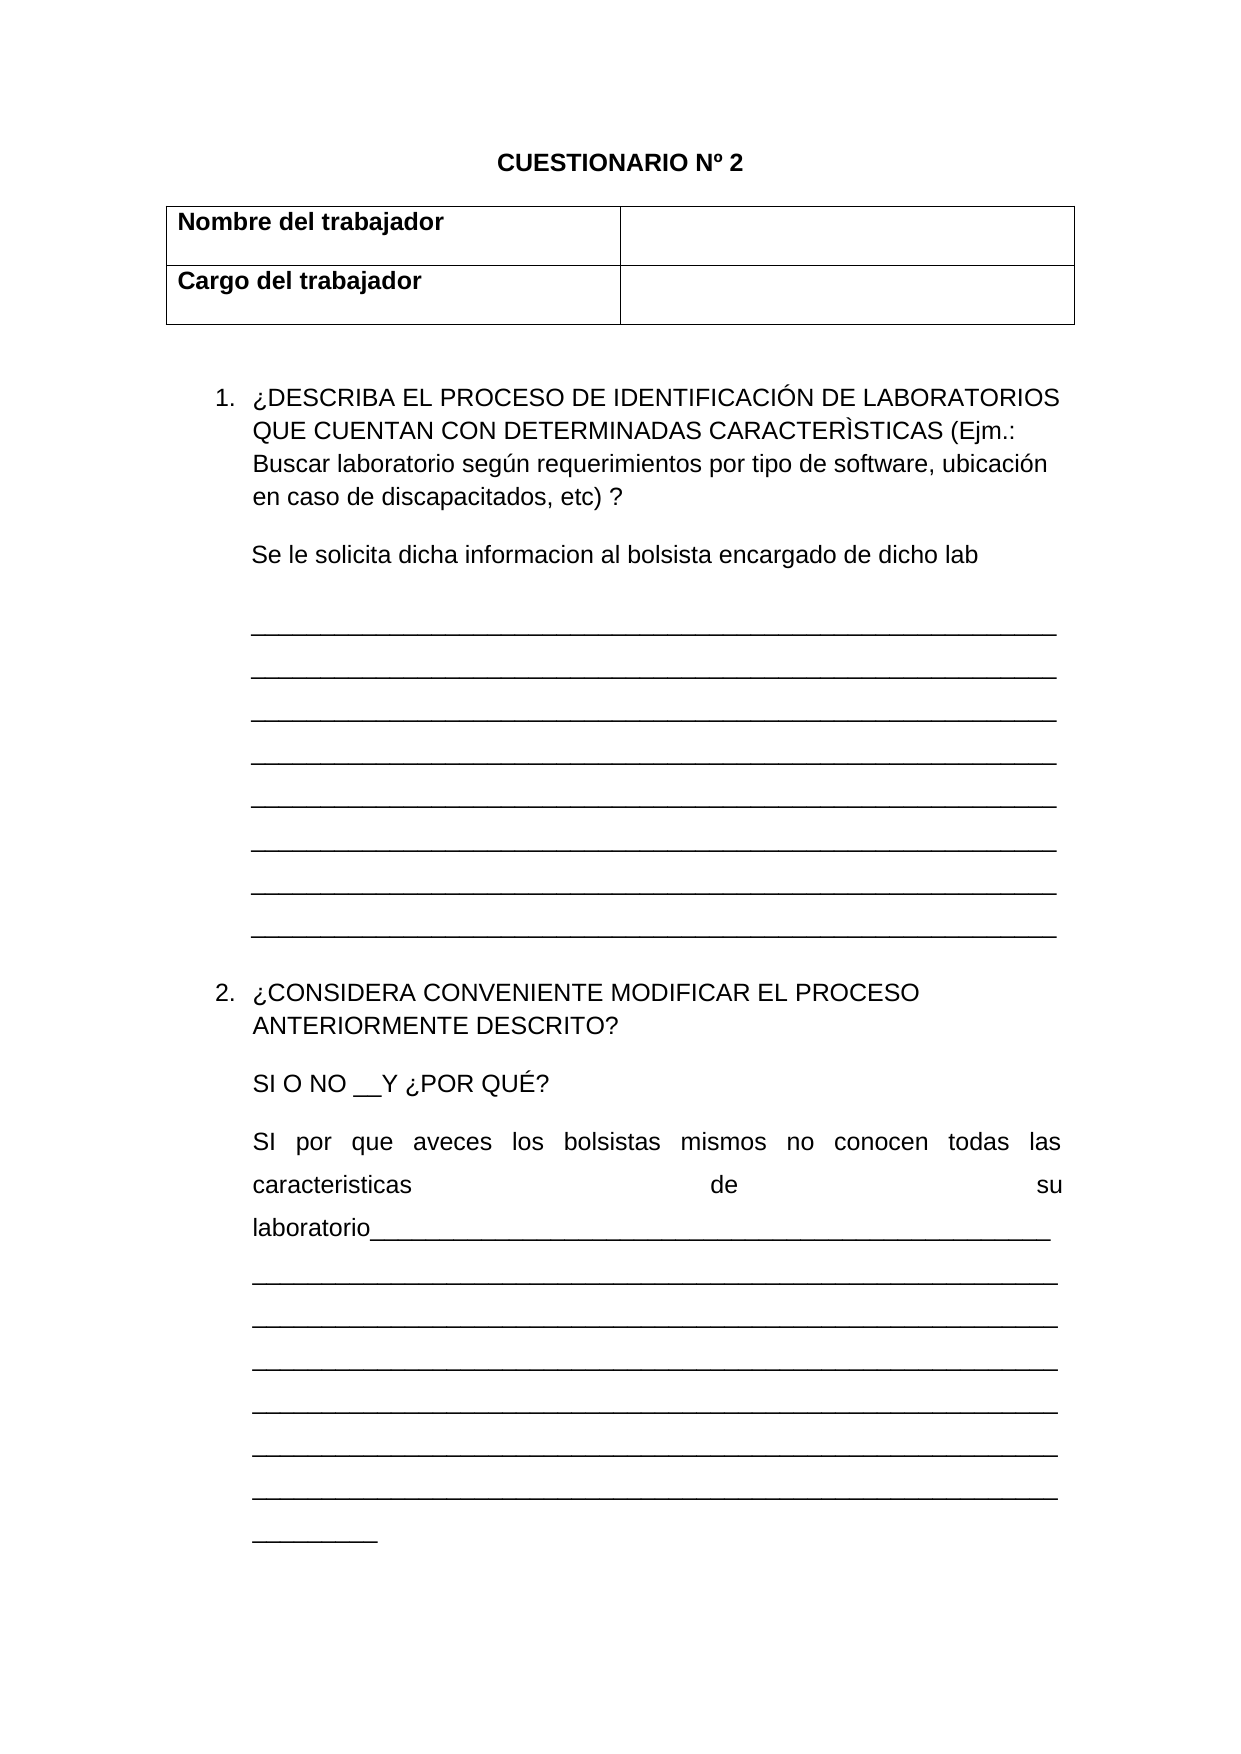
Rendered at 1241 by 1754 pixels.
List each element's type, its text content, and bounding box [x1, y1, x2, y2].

table_cell [621, 266, 1074, 324]
text CUESTIONARIO Nº 2 [177, 148, 1063, 176]
text Se le solicita dicha informacion al bolsista encargado de dicho lab [251, 540, 1063, 569]
text SI por que aveces los bolsistas mismos no conocen todas las caracteristicas de su laboratorio______________________________________________________________________________________________________________________________________________________________________________________________________________________________________________________________________________________________________________________________________________________________________________________________________________________ [252, 1127, 1063, 1544]
list ¿CONSIDERA CONVENIENTE MODIFICAR EL PROCESO ANTERIORMENTE DESCRITO? [215, 978, 1063, 1040]
list ¿DESCRIBA EL PROCESO DE IDENTIFICACIÓN DE LABORATORIOS QUE CUENTAN CON DETERMINADAS CARACTERÌSTICAS (Ejm.: Buscar laboratorio según requerimientos por tipo de software, ubicación en caso de discapacitados, etc) ? [215, 383, 1063, 511]
text ________________________________________________________________________________________________________________________________________________________________________________________________________________________________________________________________________________________________________________________________________________________________________________________________________________________________________________________________________________ [251, 608, 1063, 939]
table_header Nombre del trabajador [167, 207, 620, 265]
table_cell Cargo del trabajador [167, 266, 620, 324]
table_header [621, 207, 1074, 265]
text SI O NO __Y ¿POR QUÉ? [252, 1069, 1063, 1098]
